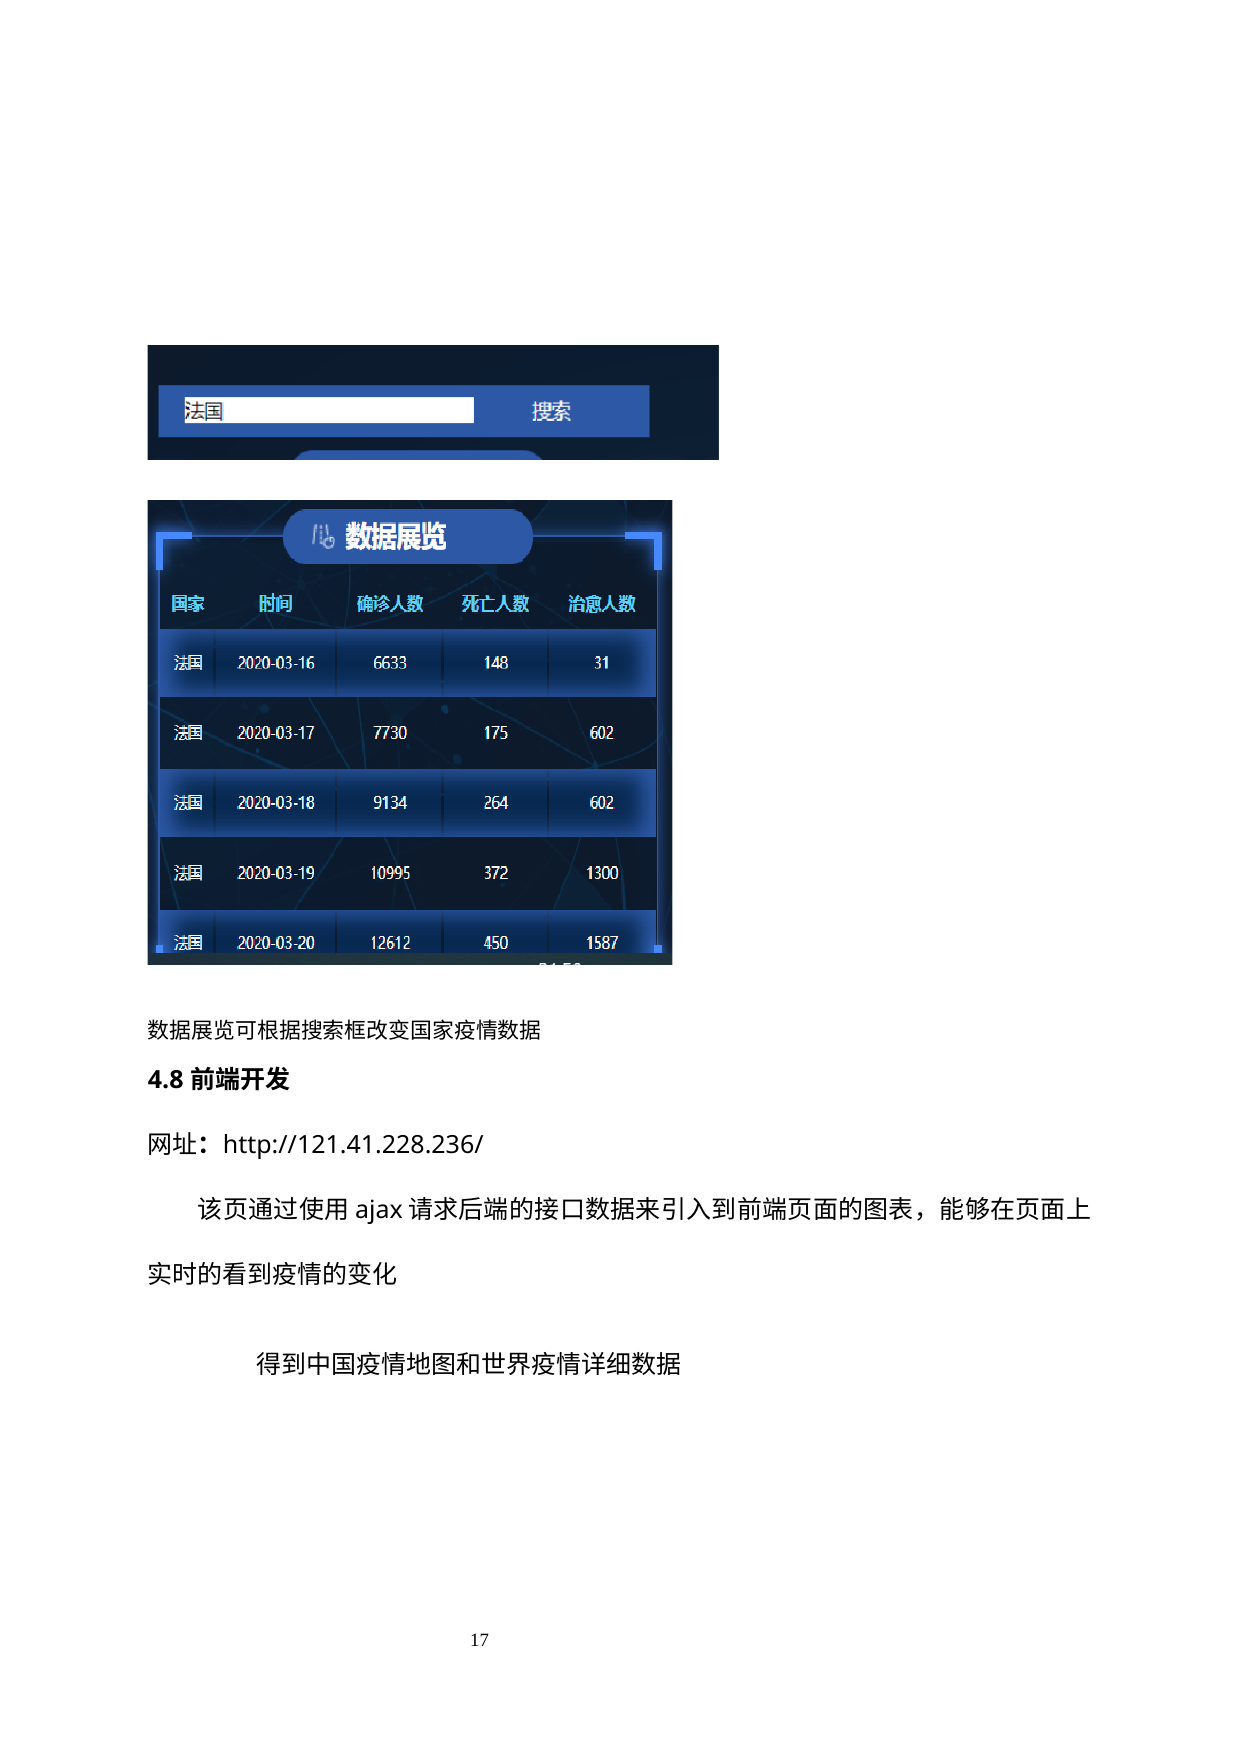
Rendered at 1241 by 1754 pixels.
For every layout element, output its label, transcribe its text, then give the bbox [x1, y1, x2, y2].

picture [147, 345, 720, 460]
text 数据展览可根据搜索框改变国家疫情数据 [148, 1012, 1092, 1045]
text 得到中国疫情地图和世界疫情详细数据 [148, 1330, 1092, 1395]
text 网址：http://121.41.228.236/ [148, 1110, 1092, 1175]
picture [147, 500, 673, 965]
text 4.8 前端开发 [148, 1045, 1092, 1110]
text 该页通过使用ajax请求后端的接口数据来引入到前端页面的图表，能够在页面上实时的看到疫情的变化 [148, 1175, 1092, 1305]
